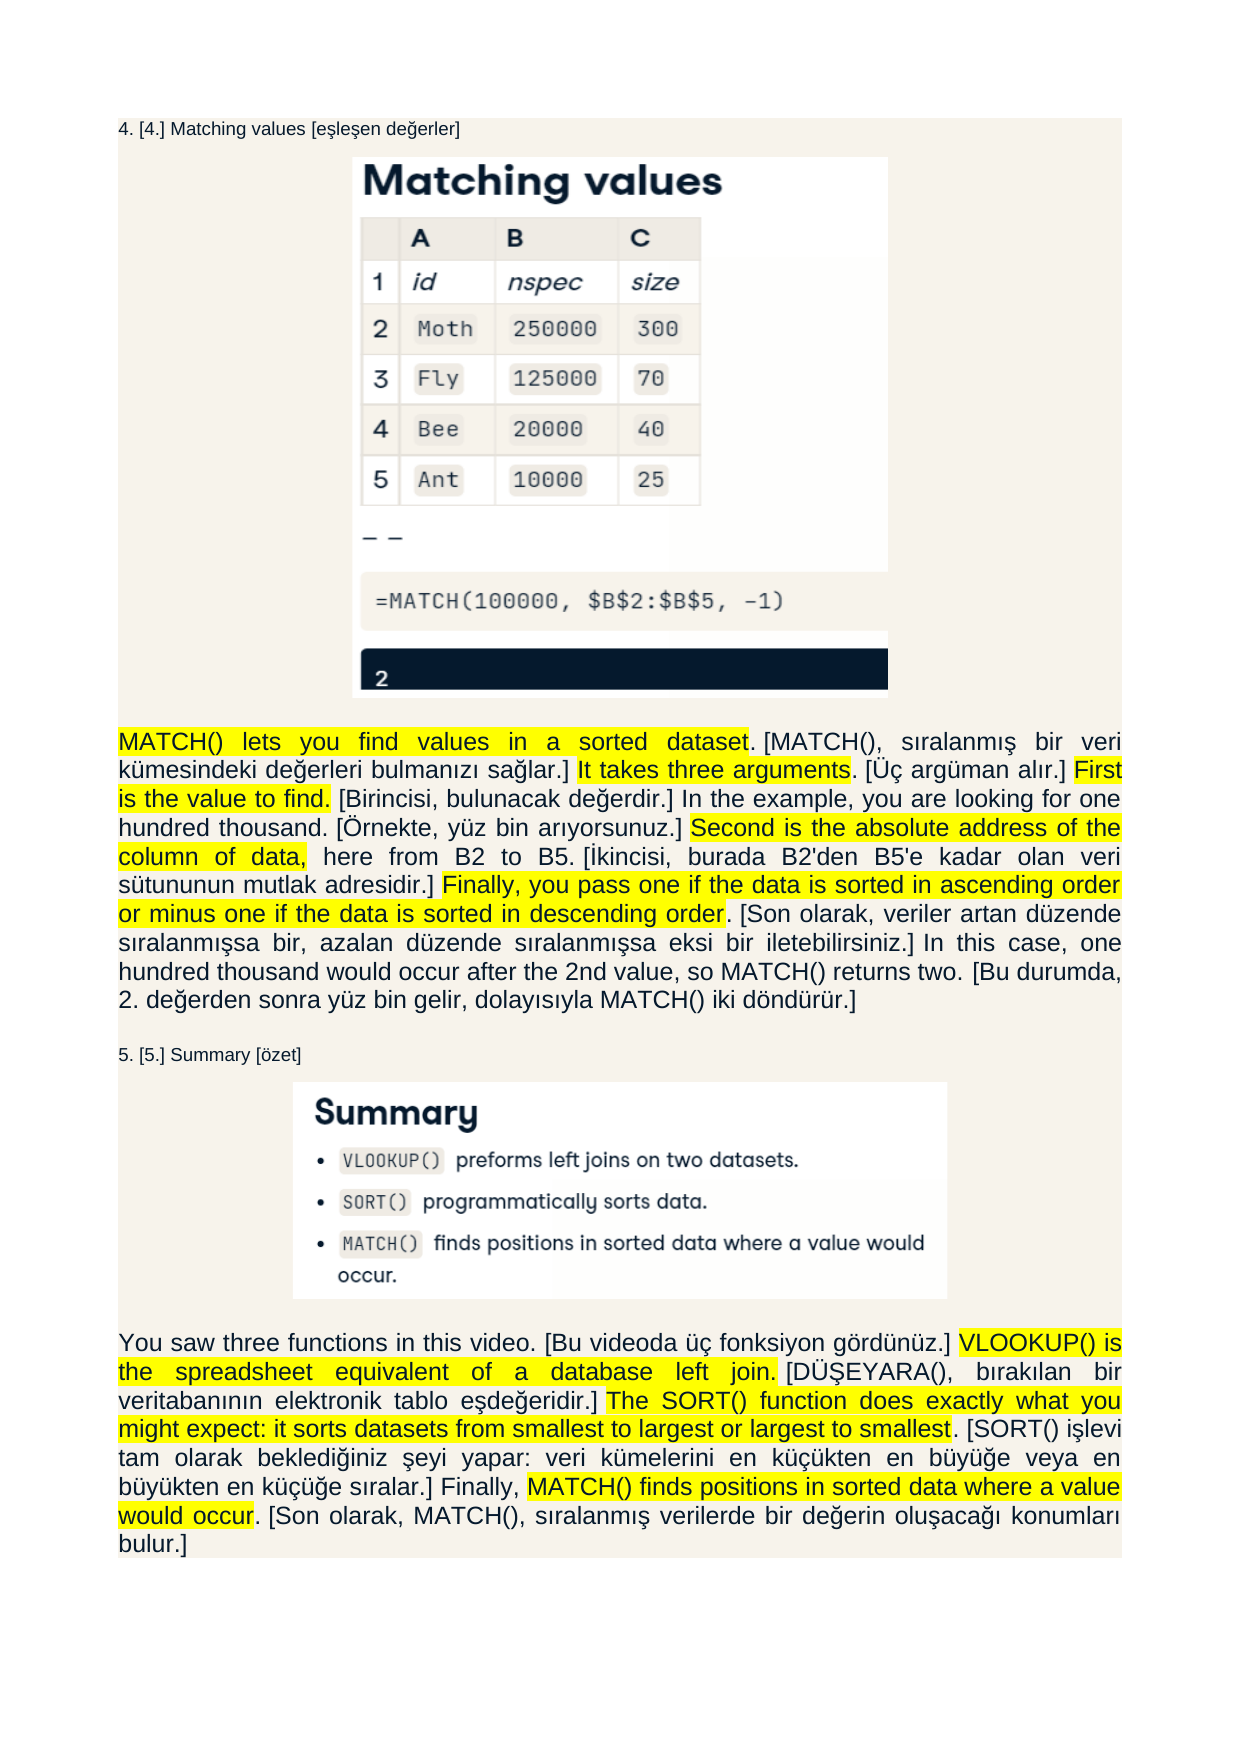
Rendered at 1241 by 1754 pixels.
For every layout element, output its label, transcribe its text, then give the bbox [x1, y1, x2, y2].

text You saw three functions in this video. [Bu videoda üç fonksiyon gördünüz.] VLOOKUP() is the spreadsheet equivalent of a database left join. [DÜŞEYARA(), bırakılan bir veritabanının elektronik tablo eşdeğeridir.] The SORT() function does exactly what you might expect: it sorts datasets from smallest to largest or largest to smallest. [SORT() işlevi tam olarak beklediğiniz şeyi yapar: veri kümelerini en küçükten en büyüğe veya en büyükten en küçüğe sıralar.] Finally, MATCH() finds positions in sorted data where a value would occur. [Son olarak, MATCH(), sıralanmış verilerde bir değerin oluşacağı konumları bulur.] [118, 1386, 1122, 1558]
subtitle 4. [4.] Matching values [eşleşen değerler] [118, 118, 1122, 140]
picture [352, 157, 888, 698]
text MATCH() lets you find values in a sorted dataset. [MATCH(), sıralanmış bir veri kümesindeki değerleri bulmanızı sağlar.] It takes three arguments. [Üç argüman alır.] First is the value to find. [Birincisi, bulunacak değerdir.] In the example, you are looking for one hundred thousand. [Örnekte, yüz bin arıyorsunuz.] Second is the absolute address of the column of data, here from B2 to B5. [İkincisi, burada B2'den B5'e kadar olan veri sütununun mutlak adresidir.] Finally, you pass one if the data is sorted in ascending order or minus one if the data is sorted in descending order. [Son olarak, veriler artan düzende sıralanmışsa bir, azalan düzende sıralanmışsa eksi bir iletebilirsiniz.] In this case, one hundred thousand would occur after the 2nd value, so MATCH() returns two. [Bu durumda, 2. değerden sonra yüz bin gelir, dolayısıyla MATCH() iki döndürür.] [118, 727, 1122, 899]
text MATCH() lets you find values in a sorted dataset. [MATCH(), sıralanmış bir veri kümesindeki değerleri bulmanızı sağlar.] It takes three arguments. [Üç argüman alır.] First is the value to find. [Birincisi, bulunacak değerdir.] In the example, you are looking for one hundred thousand. [Örnekte, yüz bin arıyorsunuz.] Second is the absolute address of the column of data, here from B2 to B5. [İkincisi, burada B2'den B5'e kadar olan veri sütununun mutlak adresidir.] Finally, you pass one if the data is sorted in ascending order or minus one if the data is sorted in descending order. [Son olarak, veriler artan düzende sıralanmışsa bir, azalan düzende sıralanmışsa eksi bir iletebilirsiniz.] In this case, one hundred thousand would occur after the 2nd value, so MATCH() returns two. [Bu durumda, 2. değerden sonra yüz bin gelir, dolayısıyla MATCH() iki döndürür.] [118, 899, 1122, 1014]
text You saw three functions in this video. [Bu videoda üç fonksiyon gördünüz.] VLOOKUP() is the spreadsheet equivalent of a database left join. [DÜŞEYARA(), bırakılan bir veritabanının elektronik tablo eşdeğeridir.] The SORT() function does exactly what you might expect: it sorts datasets from smallest to largest or largest to smallest. [SORT() işlevi tam olarak beklediğiniz şeyi yapar: veri kümelerini en küçükten en büyüğe veya en büyükten en küçüğe sıralar.] Finally, MATCH() finds positions in sorted data where a value would occur. [Son olarak, MATCH(), sıralanmış verilerde bir değerin oluşacağı konumları bulur.] [118, 1328, 1122, 1386]
picture [292, 1082, 948, 1299]
subtitle 5. [5.] Summary [özet] [118, 1043, 1122, 1065]
